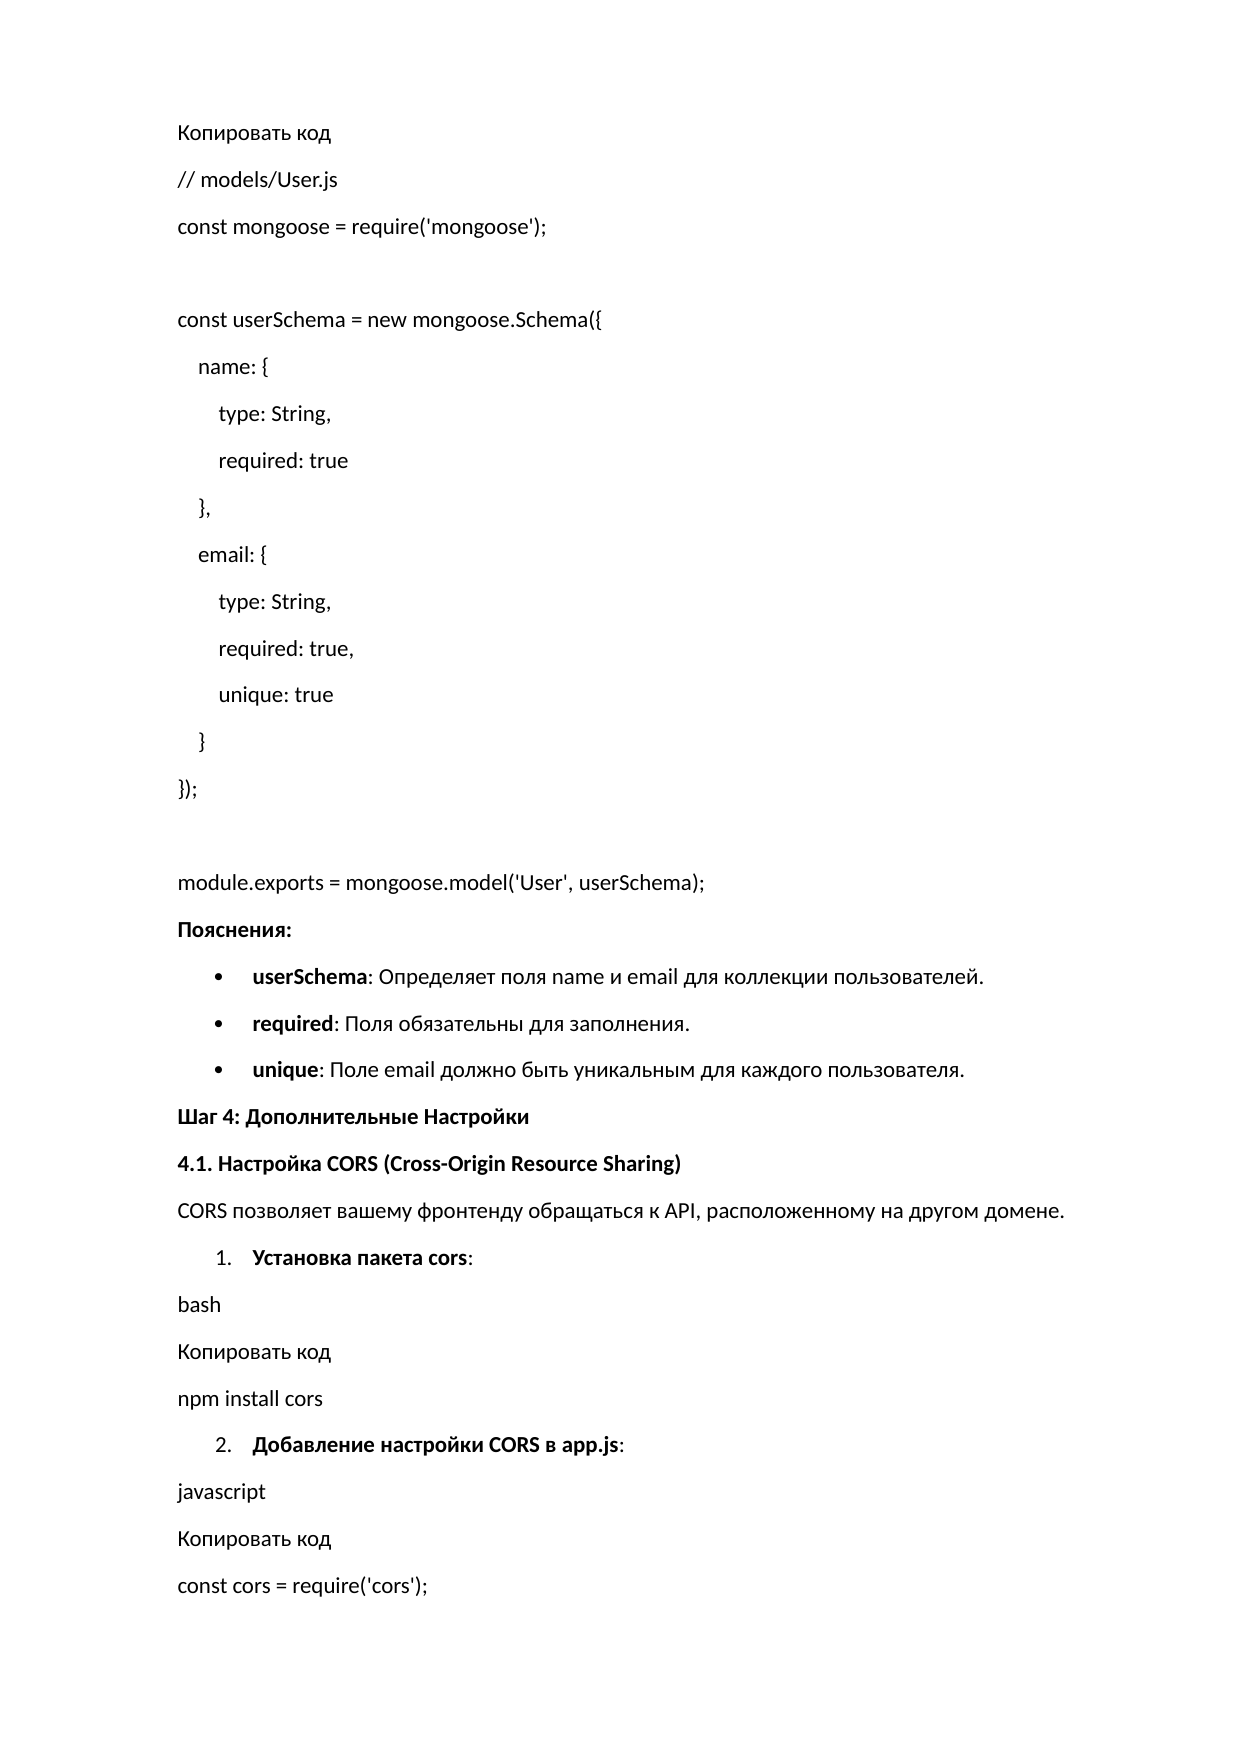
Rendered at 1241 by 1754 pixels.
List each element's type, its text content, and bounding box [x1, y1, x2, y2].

text type: String, [177, 399, 1152, 427]
text javascript [177, 1477, 1152, 1506]
text required: true [177, 446, 1152, 474]
list unique: Поле email должно быть уникальным для каждого пользователя. [215, 1056, 1152, 1084]
text CORS позволяет вашему фронтенду обращаться к API, расположенному на другом домене. [177, 1196, 1152, 1224]
list required: Поля обязательны для заполнения. [215, 1009, 1152, 1037]
text module.exports = mongoose.model('User', userSchema); [177, 868, 1152, 896]
text }); [177, 774, 1152, 802]
text const userSchema = new mongoose.Schema({ [177, 306, 1152, 334]
text bash [177, 1290, 1152, 1318]
list Добавление настройки CORS в app.js: [215, 1431, 1152, 1459]
text // models/User.js [177, 165, 1152, 193]
text type: String, [177, 587, 1152, 615]
text name: { [177, 352, 1152, 381]
text }, [177, 493, 1152, 521]
text Шаг 4: Дополнительные Настройки [177, 1102, 1152, 1131]
text 4.1. Настройка CORS (Cross-Origin Resource Sharing) [177, 1149, 1152, 1177]
text required: true, [177, 634, 1152, 662]
list Установка пакета cors: [215, 1243, 1152, 1271]
text unique: true [177, 681, 1152, 709]
text Копировать код [177, 1524, 1152, 1552]
text npm install cors [177, 1384, 1152, 1412]
text Копировать код [177, 118, 1152, 146]
text email: { [177, 540, 1152, 568]
text Копировать код [177, 1337, 1152, 1365]
text const mongoose = require('mongoose'); [177, 212, 1152, 240]
text Пояснения: [177, 915, 1152, 943]
list userSchema: Определяет поля name и email для коллекции пользователей. [215, 962, 1152, 990]
text } [177, 727, 1152, 756]
text const cors = require('cors'); [177, 1571, 1152, 1599]
